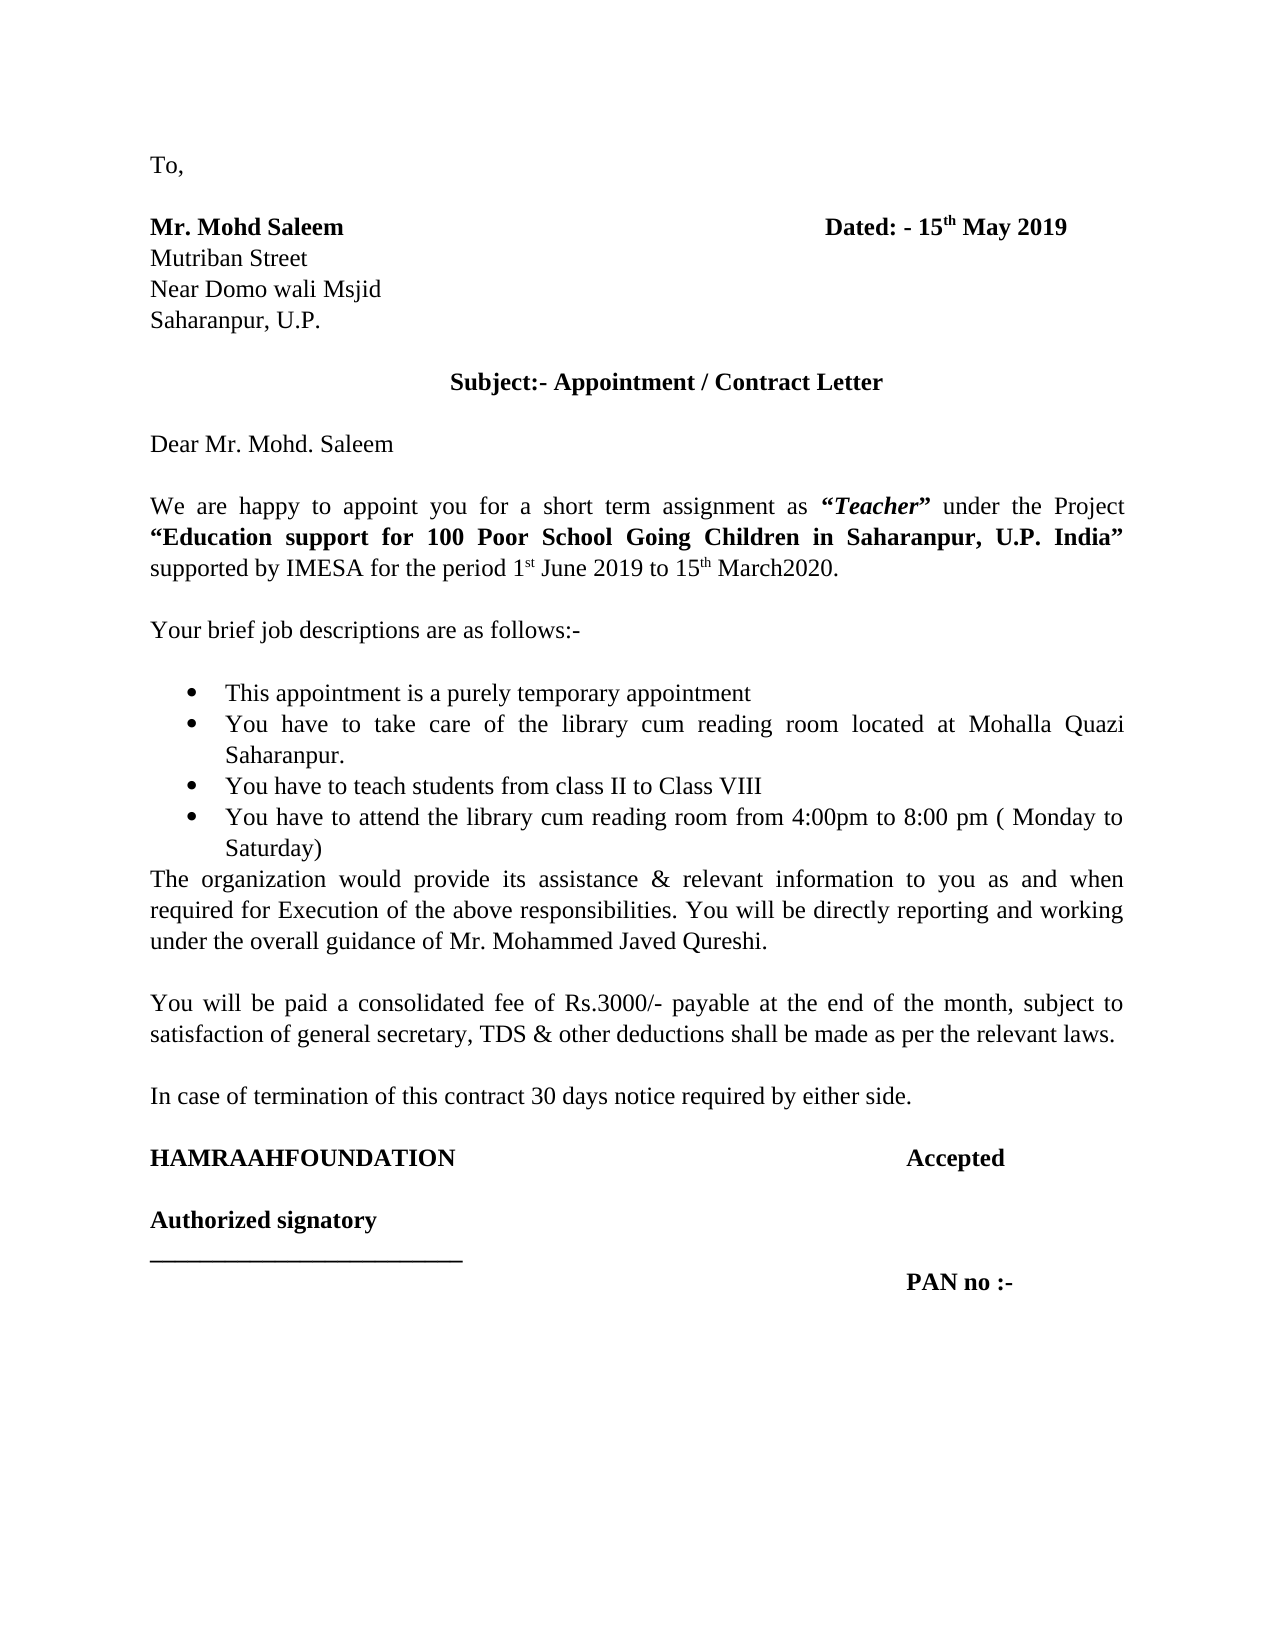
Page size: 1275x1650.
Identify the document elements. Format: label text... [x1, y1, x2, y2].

text Mutriban Street [150, 243, 1125, 272]
text Mr. Mohd Saleem Dated: - 15th May 2019 [150, 212, 1125, 241]
list You have to take care of the library cum reading room located at Mohalla Quazi Saharanpur. [187, 709, 1125, 768]
text We are happy to appoint you for a short term assignment as “Teacher” under the Project “Education support for 100 Poor School Going Children in Saharanpur, U.P. India” supported by IMESA for the period 1st June 2019 to 15th March2020. [150, 491, 1125, 582]
text The organization would provide its assistance & relevant information to you as and when required for Execution of the above responsibilities. You will be directly reporting and working under the overall guidance of Mr. Mohammed Javed Qureshi. [150, 864, 1125, 955]
text Near Domo wali Msjid [150, 274, 1125, 303]
list This appointment is a purely temporary appointment [187, 678, 1125, 706]
text In case of termination of this contract 30 days notice required by either side. [150, 1081, 1125, 1110]
text Authorized signatory _________________________ [150, 1205, 1125, 1265]
text Your brief job descriptions are as follows:- [150, 616, 1125, 644]
text You will be paid a consolidated fee of Rs.3000/- payable at the end of the month, subject to satisfaction of general secretary, TDS & other deductions shall be made as per the relevant laws. [150, 988, 1125, 1048]
text PAN no :- [150, 1267, 1125, 1296]
text Subject:- Appointment / Contract Letter [375, 367, 1125, 396]
text HAMRAAHFOUNDATION Accepted [150, 1143, 1125, 1172]
text To, [150, 150, 1125, 179]
list You have to attend the library cum reading room from 4:00pm to 8:00 pm ( Monday to Saturday) [187, 802, 1125, 862]
text Dear Mr. Mohd. Saleem [150, 429, 1125, 458]
text Saharanpur, U.P. [150, 305, 1125, 334]
list You have to teach students from class II to Class VIII [187, 771, 1125, 799]
